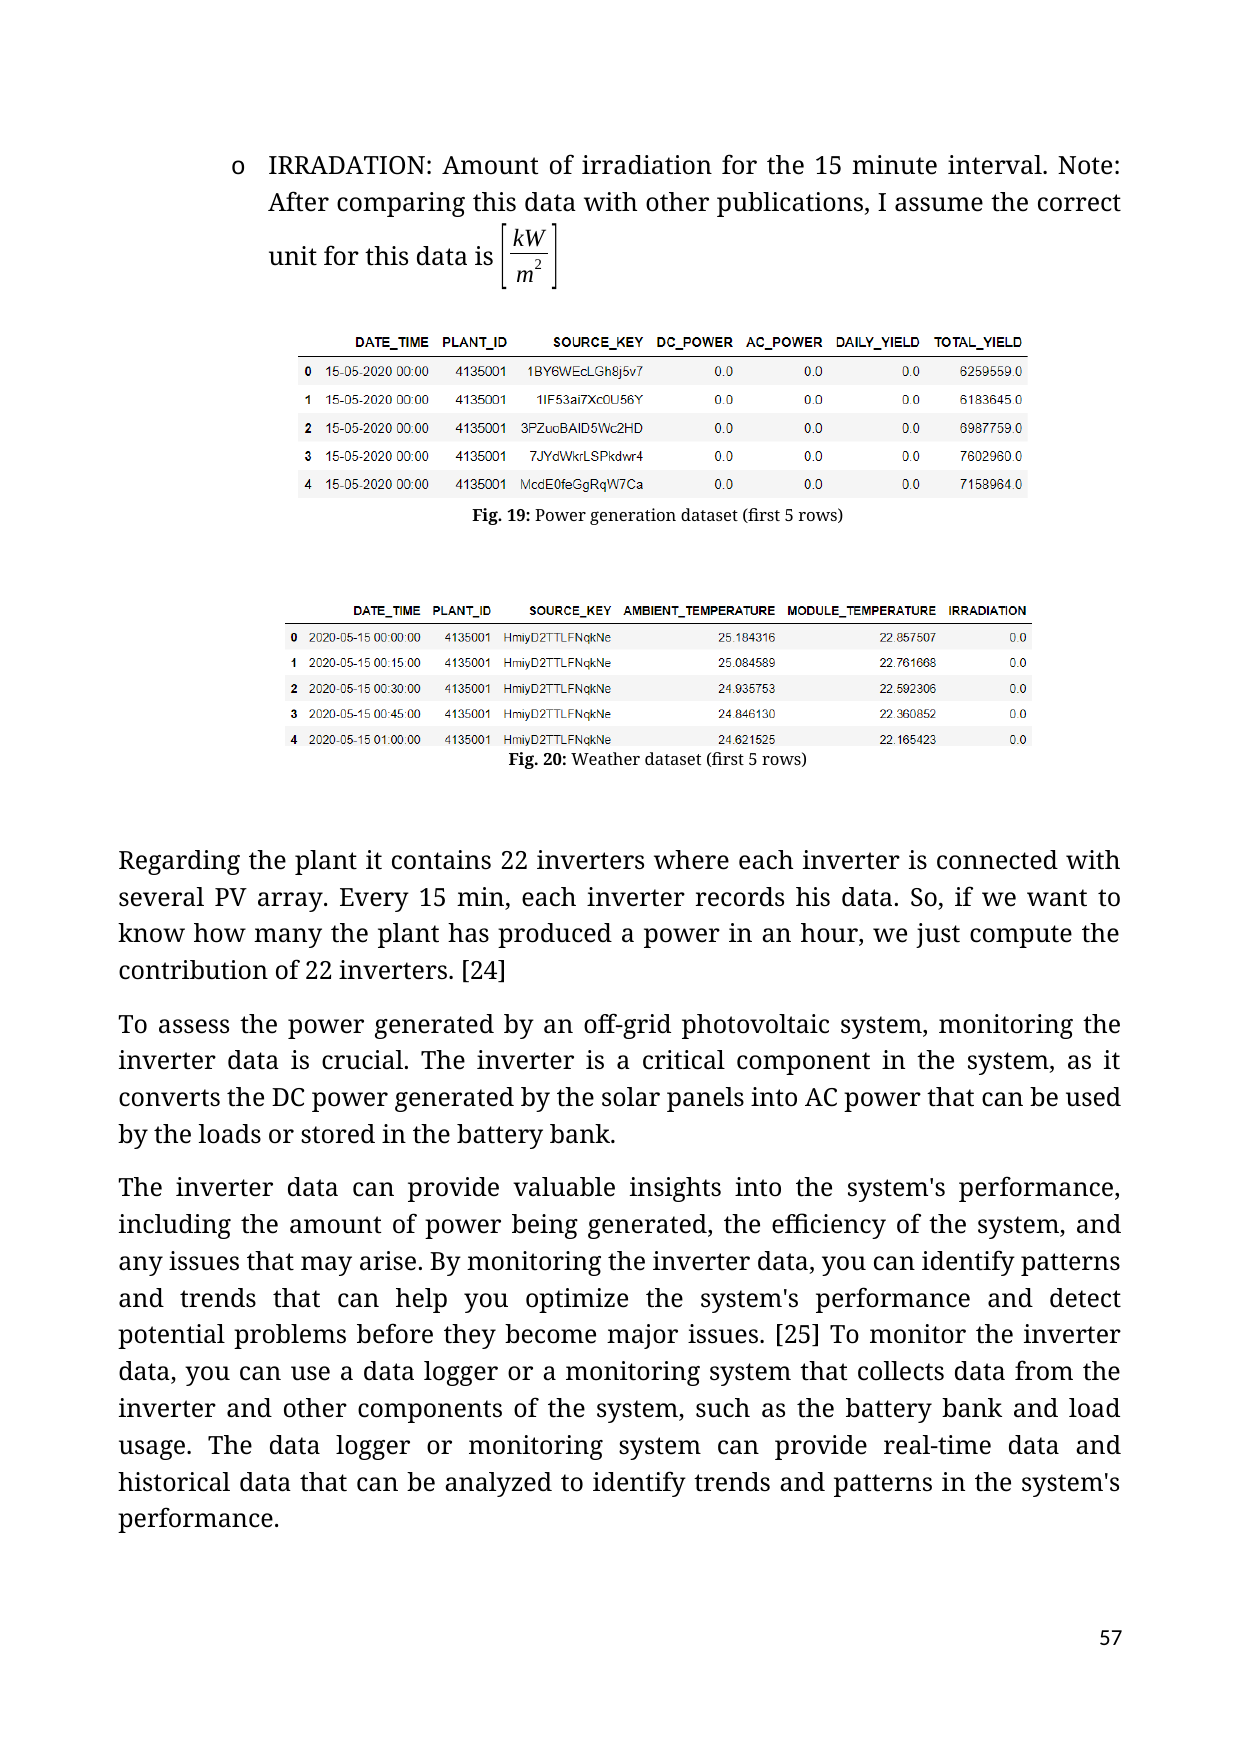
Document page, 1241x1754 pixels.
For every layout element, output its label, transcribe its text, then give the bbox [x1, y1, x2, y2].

text Regarding the plant it contains 22 inverters where each inverter is connected with several PV array. Every 15 min, each inverter records his data. So, if we want to know how many the plant has produced a power in an hour, we just compute the contribution of 22 inverters. [24] [118, 842, 1122, 987]
text To assess the power generated by an off-grid photovoltaic system, monitoring the inverter data is crucial. The inverter is a critical component in the system, as it converts the DC power generated by the solar panels into AC power that can be used by the loads or stored in the battery bank. [118, 1006, 1122, 1151]
picture [287, 329, 1028, 501]
list IRRADATION: Amount of irradiation for the 15 minute interval. Note: After comparing this data with other publications, I assume the correct unit for this data is [231, 148, 1122, 290]
list Fig. 20: Weather dataset (first 5 rows) [193, 748, 1122, 771]
picture [281, 601, 1035, 746]
list Fig. 19: Power generation dataset (first 5 rows) [193, 503, 1122, 526]
